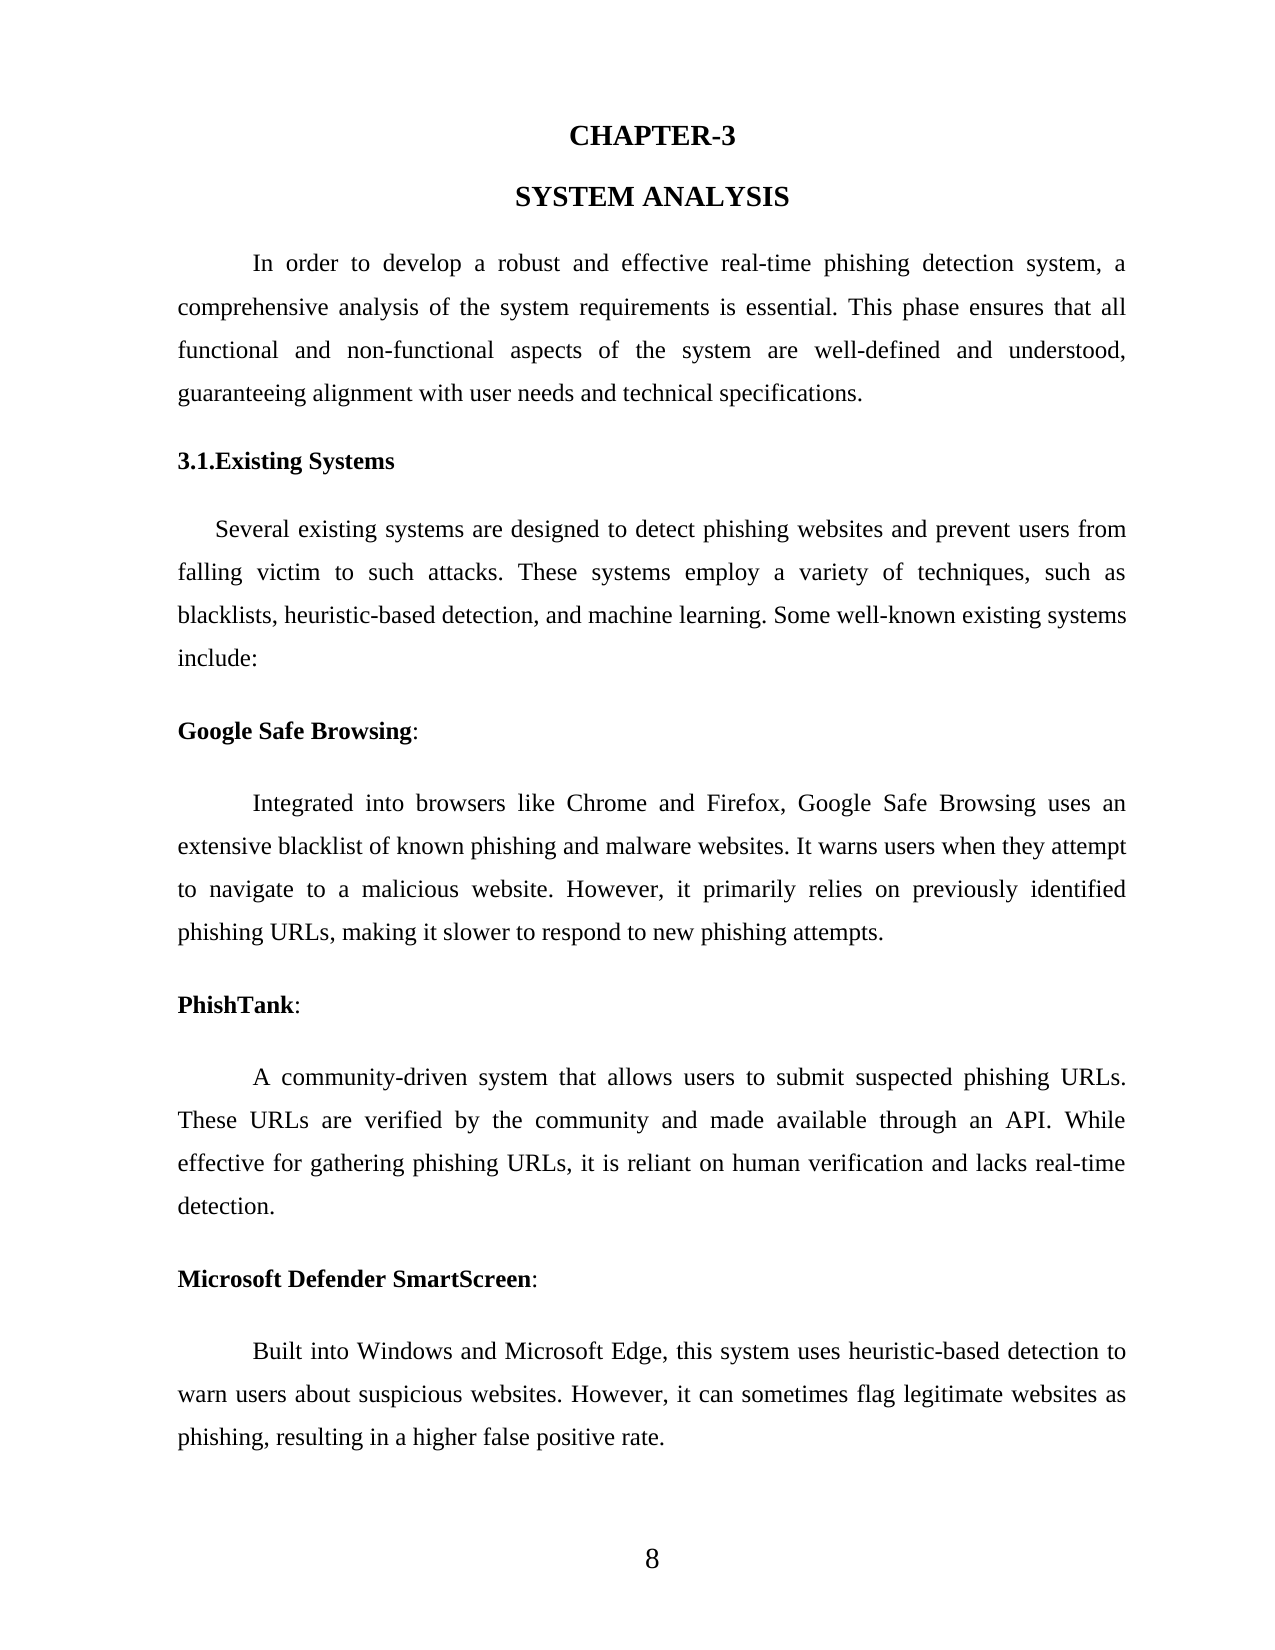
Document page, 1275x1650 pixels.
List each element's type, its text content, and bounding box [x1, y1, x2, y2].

text In order to develop a robust and effective real-time phishing detection system, a comprehensive analysis of the system requirements is essential. This phase ensures that all functional and non-functional aspects of the system are well-defined and understood, guaranteeing alignment with user needs and technical specifications. [177, 248, 1127, 407]
text SYSTEM ANALYSIS [177, 179, 1127, 213]
text 3.1.Existing Systems [177, 446, 1127, 475]
text CHAPTER-3 [177, 118, 1127, 152]
text Google Safe Browsing: [177, 716, 1127, 744]
text Built into Windows and Microsoft Edge, this system uses heuristic-based detection to warn users about suspicious websites. However, it can sometimes flag legitimate websites as phishing, resulting in a higher false positive rate. [177, 1336, 1127, 1451]
text PhishTank: [177, 990, 1127, 1018]
text Microsoft Defender SmartScreen: [177, 1264, 1127, 1292]
text A community-driven system that allows users to submit suspected phishing URLs. These URLs are verified by the community and made available through an API. While effective for gathering phishing URLs, it is reliant on human verification and lacks real-time detection. [177, 1062, 1127, 1220]
text Integrated into browsers like Chrome and Firefox, Google Safe Browsing uses an extensive blacklist of known phishing and malware websites. It warns users when they attempt to navigate to a malicious website. However, it primarily relies on previously identified phishing URLs, making it slower to respond to new phishing attempts. [177, 788, 1127, 946]
text Several existing systems are designed to detect phishing websites and prevent users from falling victim to such attacks. These systems employ a variety of techniques, such as blacklists, heuristic-based detection, and machine learning. Some well-known existing systems include: [177, 514, 1127, 672]
